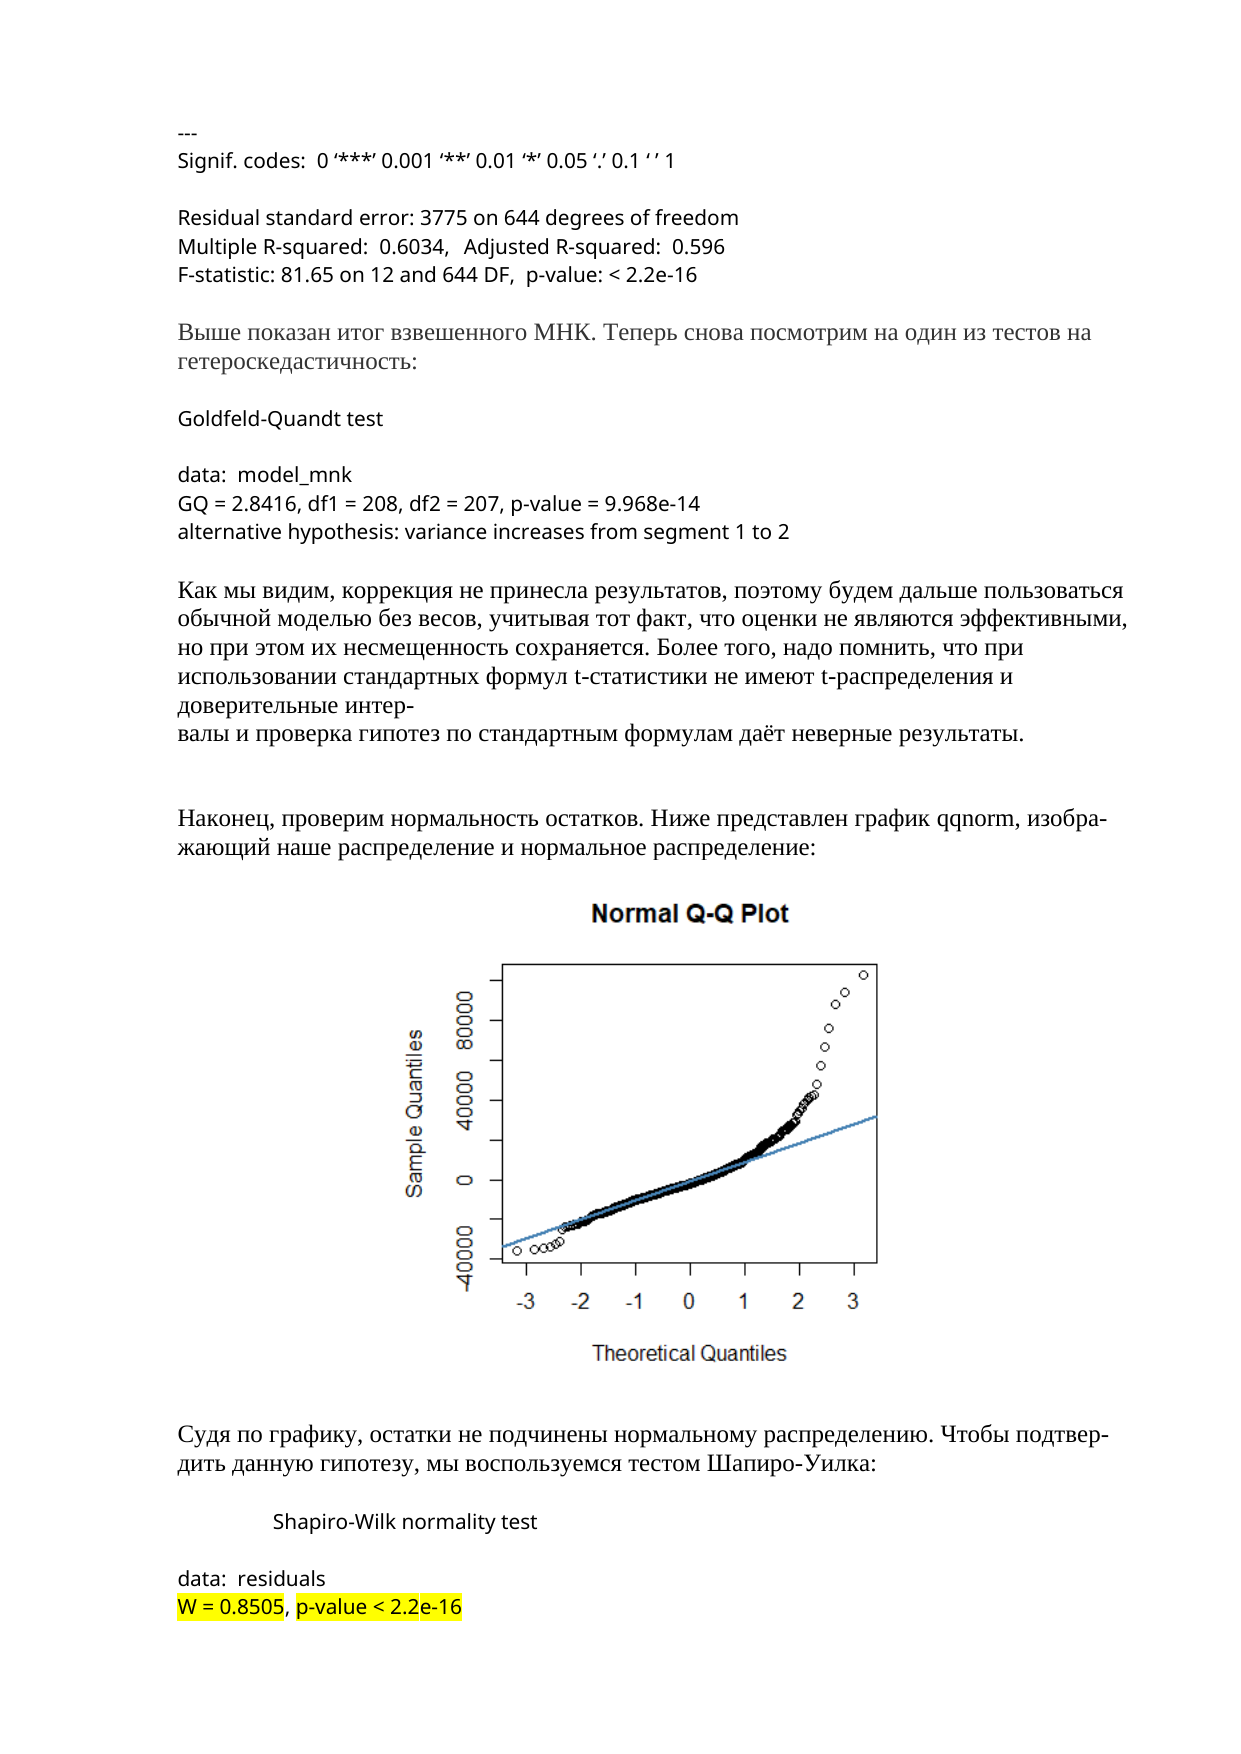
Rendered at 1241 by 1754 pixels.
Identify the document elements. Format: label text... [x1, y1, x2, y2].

text Как мы видим, коррекция не принесла результатов, поэтому будем дальше пользоваться обычной моделью без весов, учитывая тот факт, что оценки не являются эффективными, но при этом их несмещенность сохраняется. Более того, надо помнить, что при использовании стандартных формул t-статистики не имеют t-распределения и доверительные интер- [177, 575, 1152, 718]
text Signif. codes: 0 ‘***’ 0.001 ‘**’ 0.01 ‘*’ 0.05 ‘.’ 0.1 ‘ ’ 1 [177, 147, 1152, 175]
text Наконец, проверим нормальность остатков. Ниже представлен график qqnorm, изобра- [177, 803, 1152, 832]
text --- [177, 118, 1152, 147]
text Выше показан итог взвешенного МНК. Теперь снова посмотрим на один из тестов на гетероскедастичность: [177, 317, 1152, 375]
text валы и проверка гипотез по стандартным формулам даёт неверные результаты. [177, 718, 1152, 747]
text Судя по графику, остатки не подчинены нормальному распределению. Чтобы подтвер- [177, 1419, 1152, 1448]
text жающий наше распределение и нормальное распределение: [177, 832, 1152, 861]
text GQ = 2.8416, df1 = 208, df2 = 207, p-value = 9.968e-14 [177, 489, 1152, 517]
text W = 0.8505, p-value < 2.2e-16 [177, 1592, 1152, 1621]
text alternative hypothesis: variance increases from segment 1 to 2 [177, 517, 1152, 546]
text data: residuals [177, 1564, 1152, 1592]
text Shapiro-Wilk normality test [177, 1507, 1152, 1536]
text Goldfeld-Quandt test [177, 404, 1152, 432]
picture [398, 860, 931, 1393]
text data: model_mnk [177, 461, 1152, 489]
text F-statistic: 81.65 on 12 and 644 DF, p-value: < 2.2e-16 [177, 260, 1152, 289]
text Residual standard error: 3775 on 644 degrees of freedom [177, 203, 1152, 232]
text Multiple R-squared: 0.6034, Adjusted R-squared: 0.596 [177, 232, 1152, 260]
text дить данную гипотезу, мы воспользуемся тестом Шапиро-Уилка: [177, 1448, 1152, 1477]
